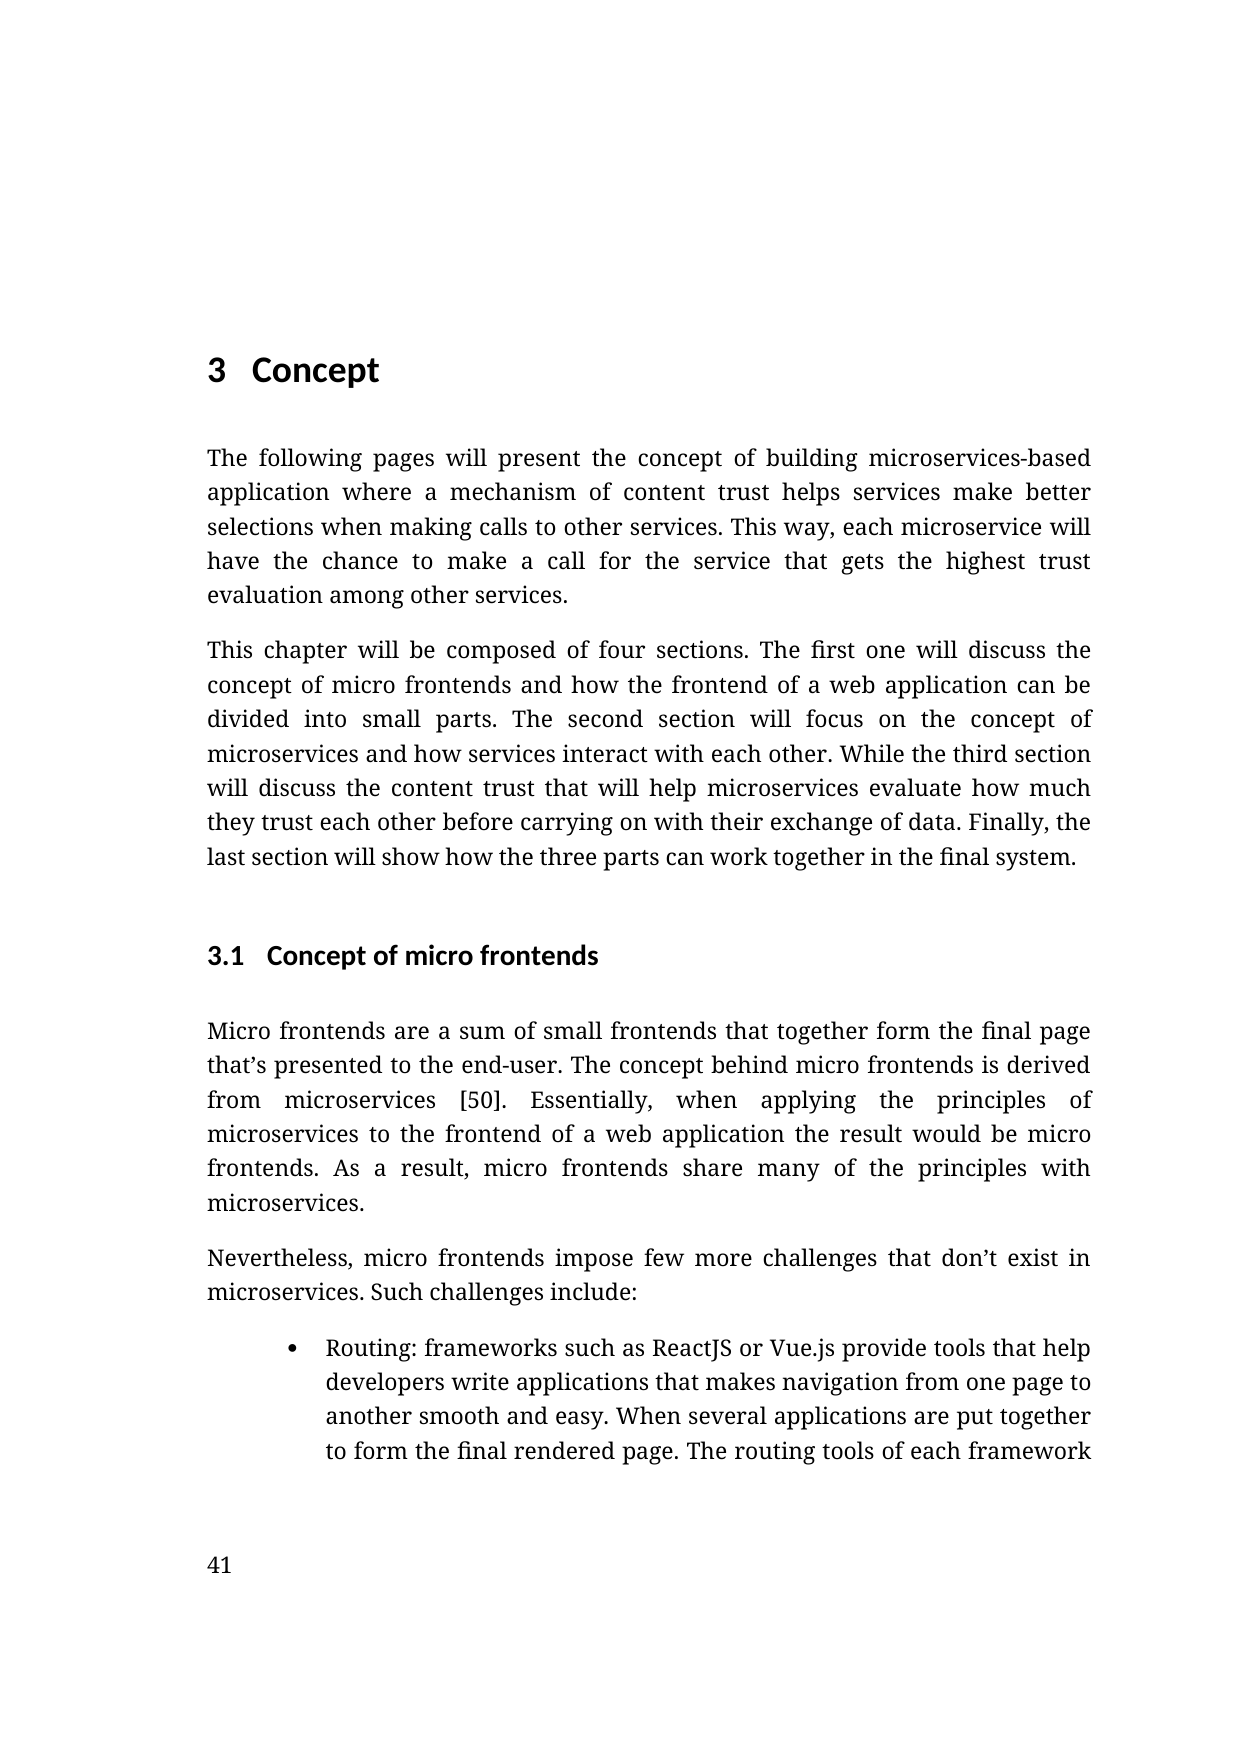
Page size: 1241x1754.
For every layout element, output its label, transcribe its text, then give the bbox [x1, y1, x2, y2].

subtitle Concept [207, 346, 1092, 392]
text The following pages will present the concept of building microservices-based application where a mechanism of content trust helps services make better selections when making calls to other services. This way, each microservice will have the chance to make a call for the service that gets the highest trust evaluation among other services. [207, 442, 1092, 610]
text Nevertheless, micro frontends impose few more challenges that don’t exist in microservices. Such challenges include: [207, 1242, 1092, 1307]
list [288, 1331, 1092, 1466]
subtitle Concept of micro frontends [207, 937, 1092, 973]
text Micro frontends are a sum of small frontends that together form the final page that’s presented to the end-user. The concept behind micro frontends is derived from microservices [50]. Essentially, when applying the principles of microservices to the frontend of a web application the result would be micro frontends. As a result, micro frontends share many of the principles with microservices. [207, 1015, 1092, 1218]
text This chapter will be composed of four sections. The first one will discuss the concept of micro frontends and how the frontend of a web application can be divided into small parts. The second section will focus on the concept of microservices and how services interact with each other. While the third section will discuss the content trust that will help microservices evaluate how much they trust each other before carrying on with their exchange of data. Finally, the last section will show how the three parts can work together in the final system. [207, 634, 1092, 872]
